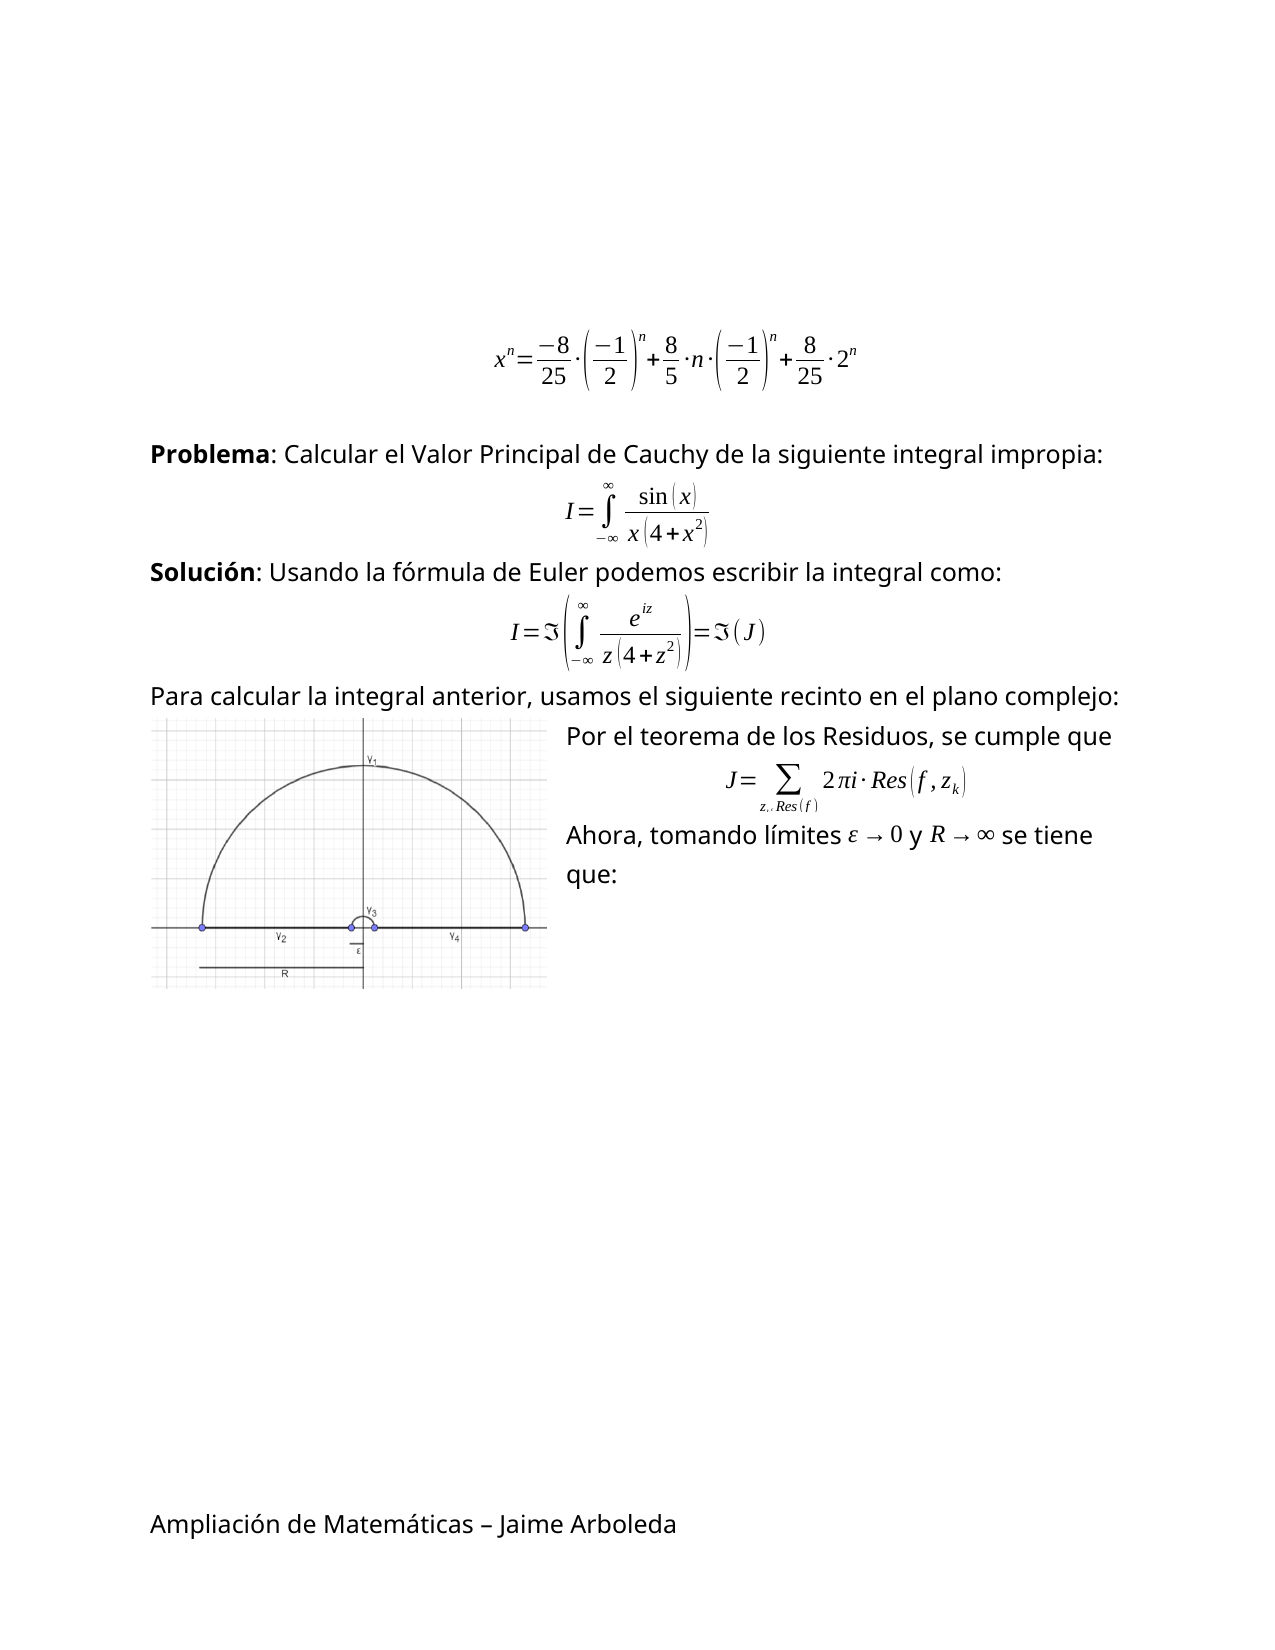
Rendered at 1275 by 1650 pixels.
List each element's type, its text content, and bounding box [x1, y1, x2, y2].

text Para calcular la integral anterior, usamos el siguiente recinto en el plano complejo: [150, 679, 1125, 713]
text Problema: Calcular el Valor Principal de Cauchy de la siguiente integral impropia: [150, 437, 1125, 471]
text Por el teorema de los Residuos, se cumple que [547, 718, 1125, 752]
text Ahora, tomando límites y se tiene que: [547, 818, 1125, 891]
picture [150, 718, 547, 988]
text Solución: Usando la fórmula de Euler podemos escribir la integral como: [150, 554, 1125, 588]
